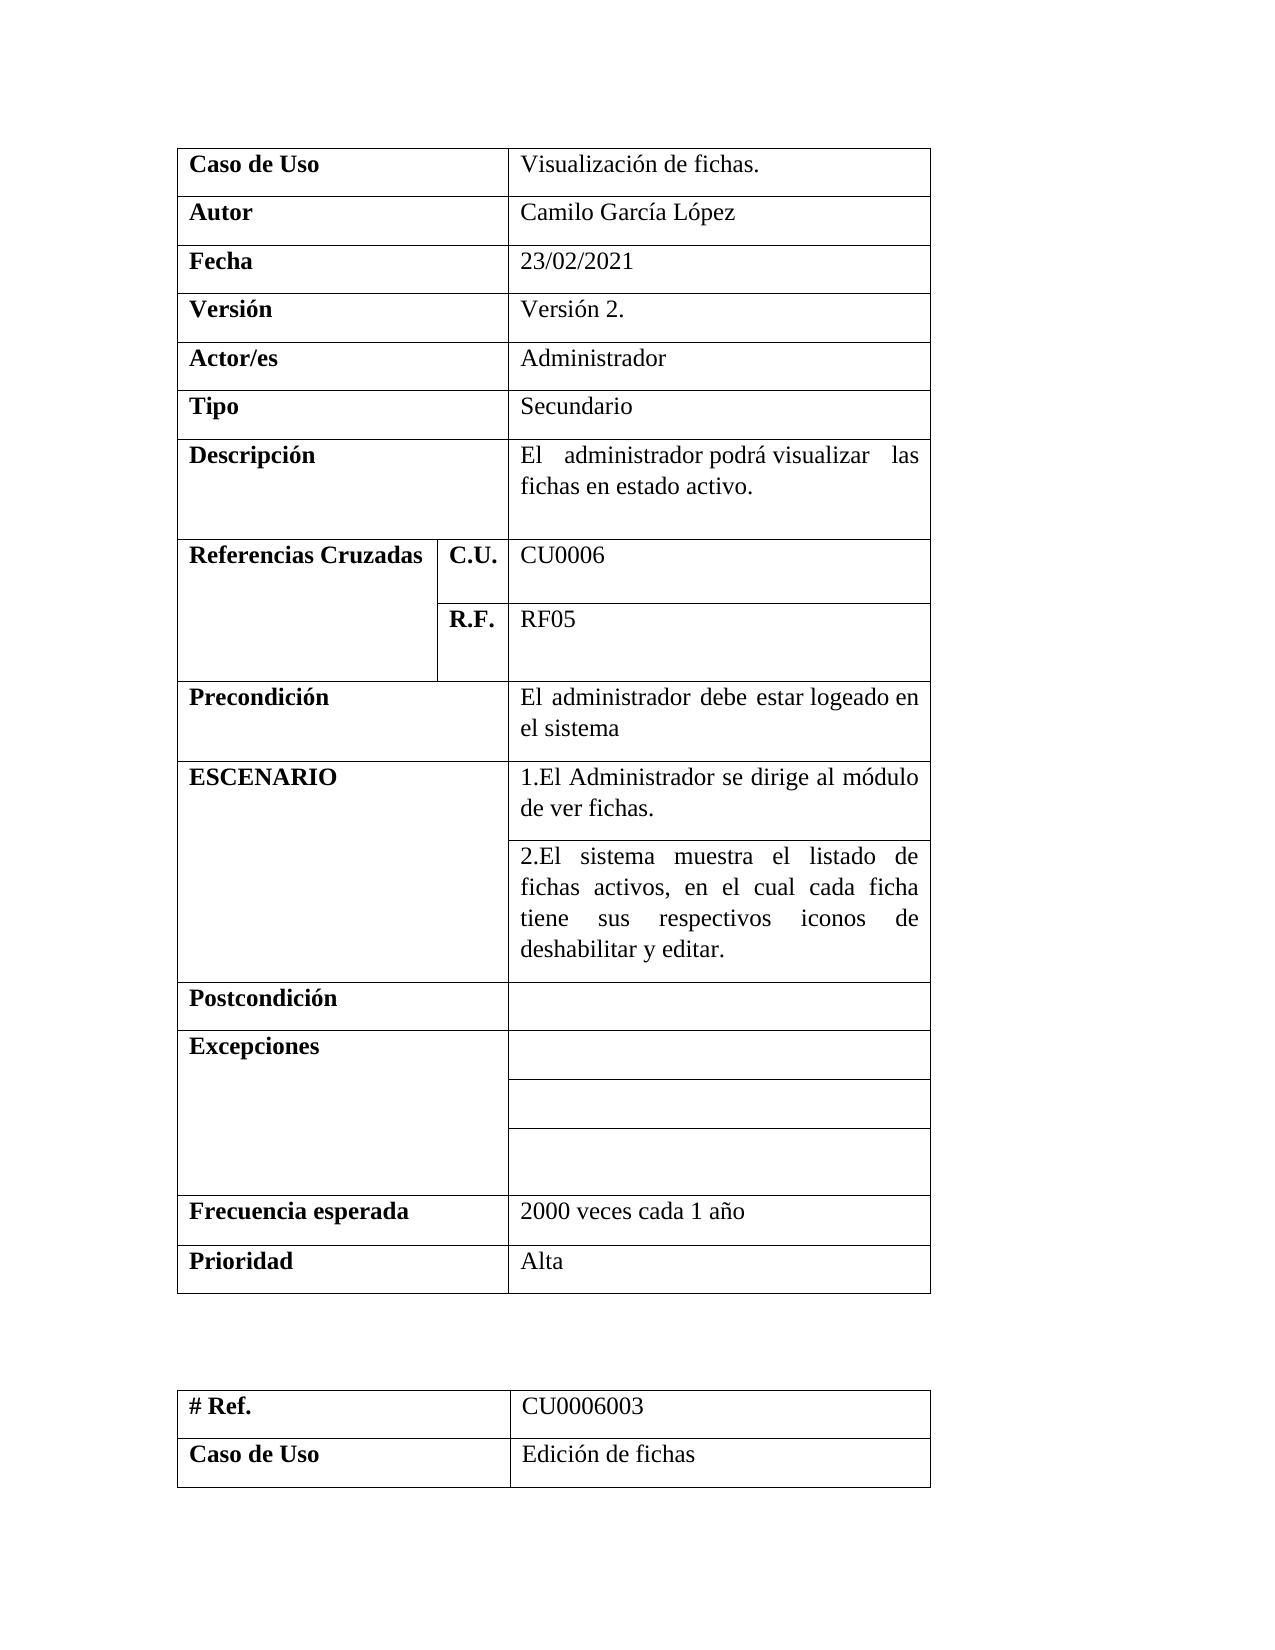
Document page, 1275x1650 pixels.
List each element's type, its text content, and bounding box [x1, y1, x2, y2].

table_header # Ref. [178, 1391, 510, 1438]
table_cell Fecha [178, 246, 508, 293]
table_cell Caso de Uso [178, 149, 508, 196]
table_cell 2000 veces cada 1 año [509, 1196, 930, 1245]
table_cell C.U. [438, 540, 508, 603]
table_cell CU0006 [509, 540, 930, 603]
table_cell Versión [178, 294, 508, 342]
table_cell Camilo García López [509, 197, 930, 245]
table_cell [509, 1031, 930, 1079]
table_cell Tipo [178, 391, 508, 439]
table_cell Secundario [509, 391, 930, 439]
table_header CU0006003 [511, 1391, 930, 1438]
table_cell 1.El Administrador se dirige al módulo de ver fichas. [509, 762, 930, 840]
table_cell El administrador debe estar logeado en el sistema [509, 682, 930, 761]
table_cell Excepciones [178, 1031, 508, 1195]
table_cell Prioridad [178, 1246, 508, 1293]
table_cell Caso de Uso [178, 1439, 510, 1487]
table_cell RF05 [509, 604, 930, 681]
table_cell Visualización de fichas. [509, 149, 930, 196]
table_cell Alta [509, 1246, 930, 1293]
table_cell R.F. [438, 604, 508, 681]
table_cell [509, 1080, 930, 1127]
table_cell Edición de fichas [511, 1439, 930, 1487]
table_cell Referencias Cruzadas [178, 540, 437, 681]
table_cell Precondición [178, 682, 508, 761]
table_cell El administrador podrá visualizar las fichas en estado activo. [509, 440, 930, 539]
table_cell Frecuencia esperada [178, 1196, 508, 1245]
table_cell Administrador [509, 343, 930, 390]
table_cell ESCENARIO [178, 762, 508, 982]
table_cell [509, 1129, 930, 1195]
table_cell Autor [178, 197, 508, 245]
table_cell Versión 2. [509, 294, 930, 342]
table_cell 2.El sistema muestra el listado de fichas activos, en el cual cada ficha tiene sus respectivos iconos de deshabilitar y editar. [509, 841, 930, 982]
table_cell [509, 983, 930, 1030]
table_cell 23/02/2021 [509, 246, 930, 293]
table_cell Actor/es [178, 343, 508, 390]
table_cell Descripción [178, 440, 508, 539]
table_cell Postcondición [178, 983, 508, 1030]
